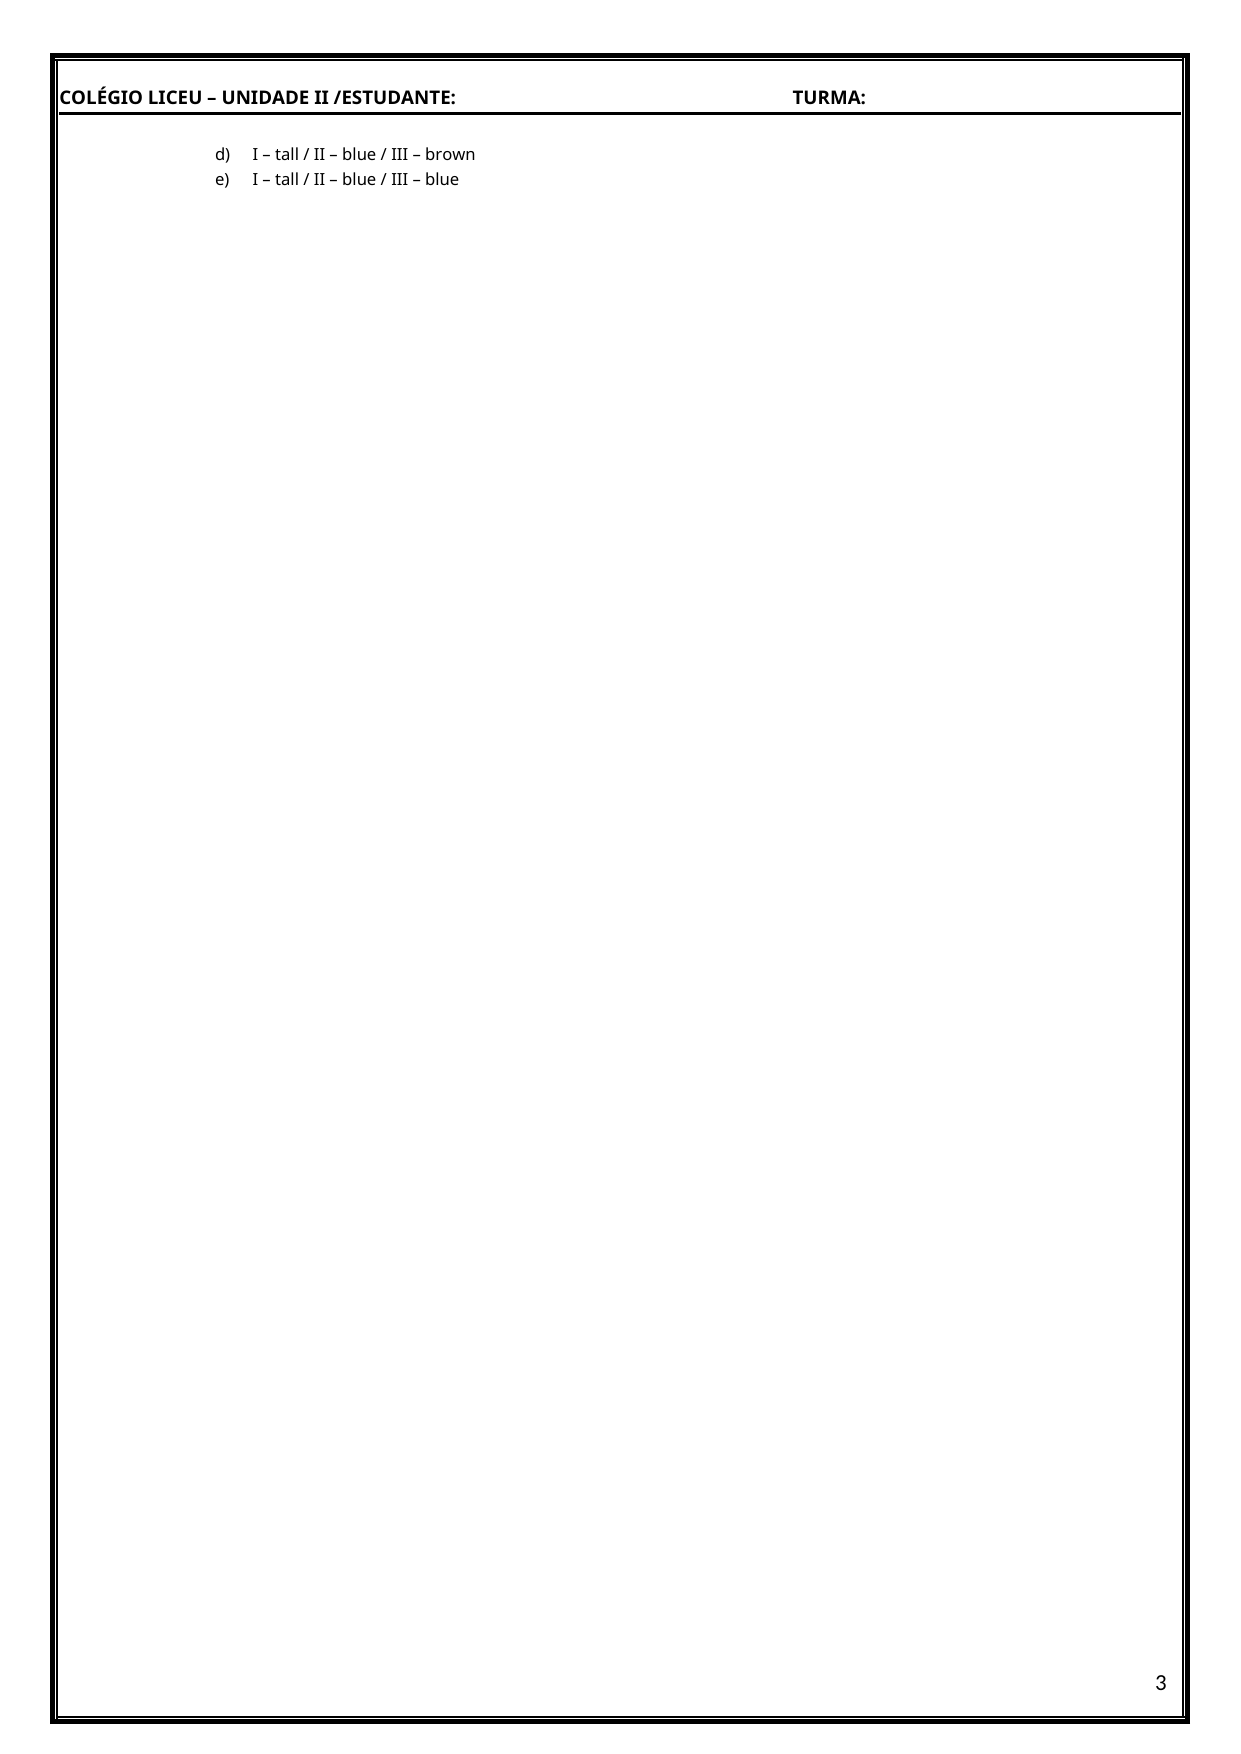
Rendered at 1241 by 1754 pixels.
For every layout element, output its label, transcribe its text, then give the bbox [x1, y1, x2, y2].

list I – tall / II – blue / III – blue [215, 167, 1167, 190]
list I – tall / II – blue / III – brown [215, 143, 1167, 166]
